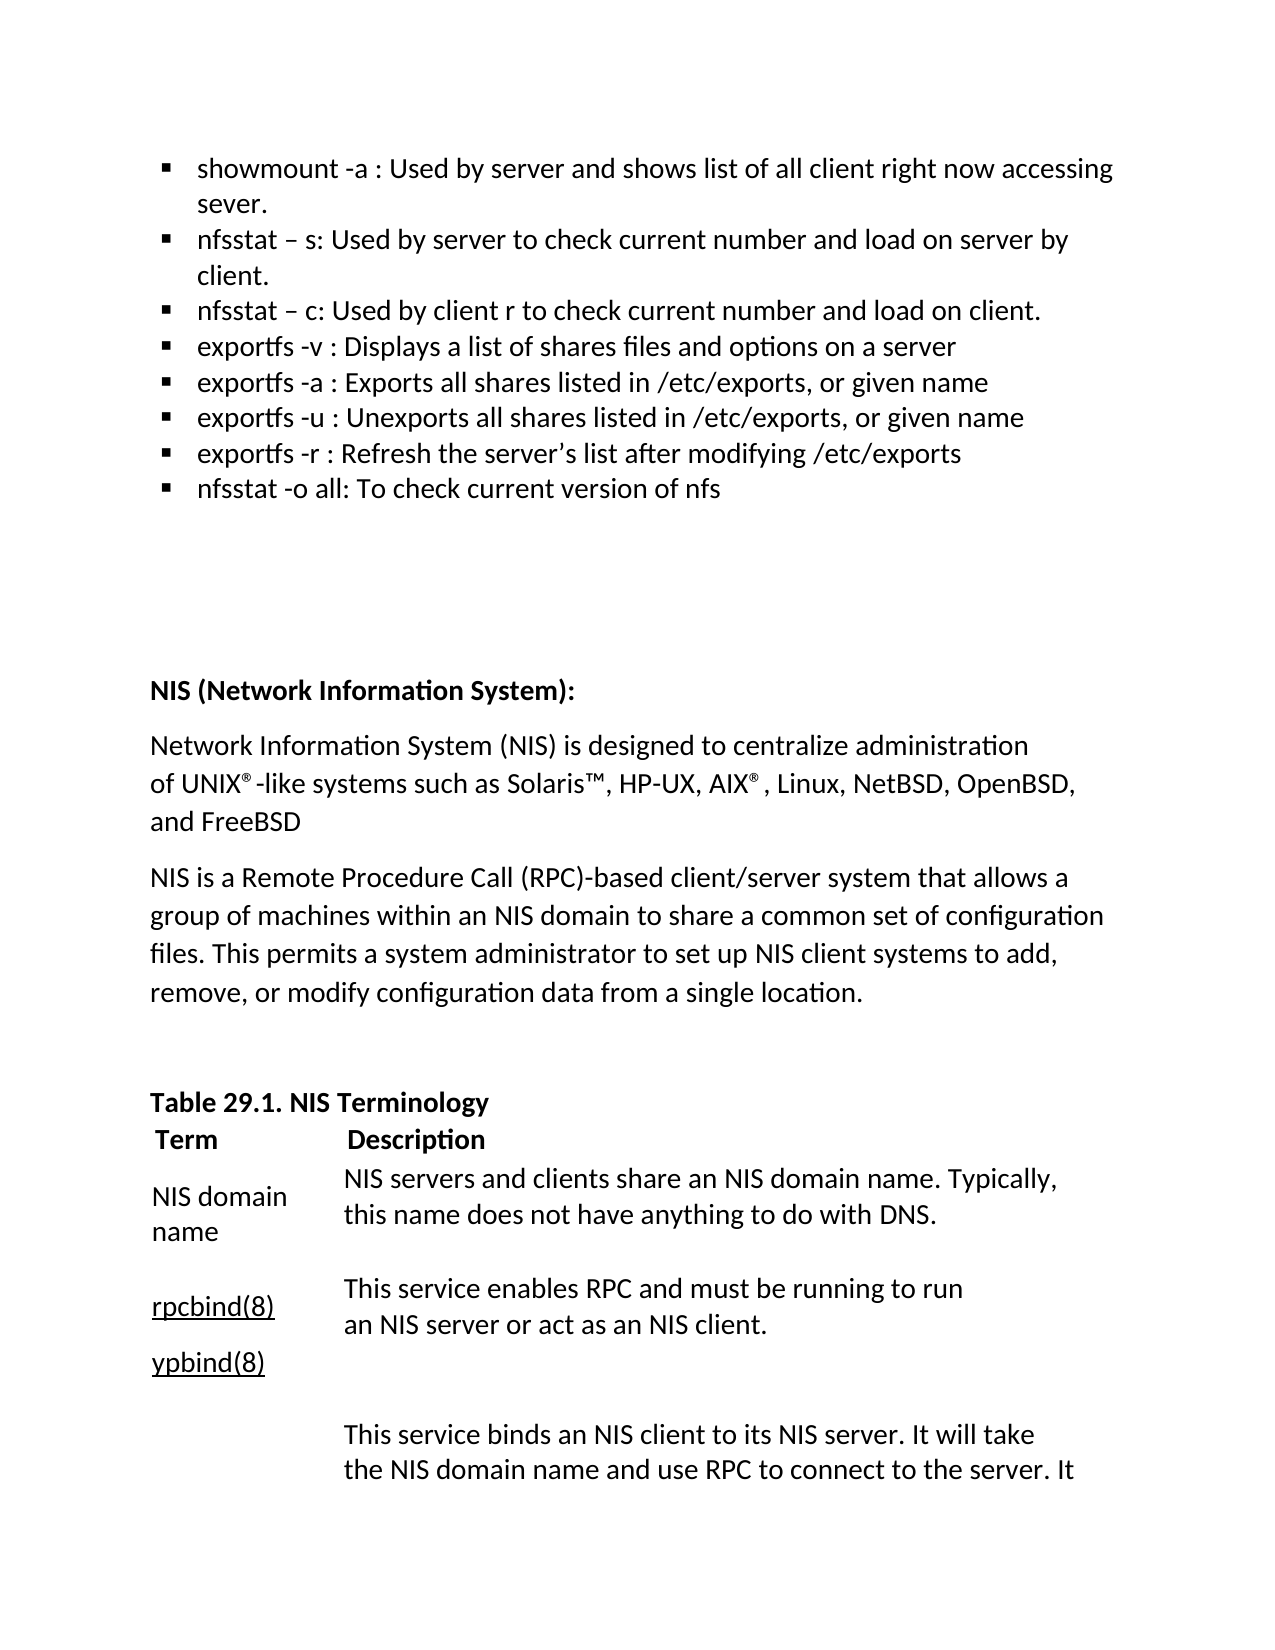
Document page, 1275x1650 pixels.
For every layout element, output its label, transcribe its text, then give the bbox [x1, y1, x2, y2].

text NIS (Network Information System): [150, 672, 1125, 707]
text Table 29.1. NIS Terminology [150, 1084, 1125, 1120]
text NIS is a Remote Procedure Call (RPC)-based client/server system that allows a group of machines within an NIS domain to share a common set of configuration files. This permits a system administrator to set up NIS client systems to add, remove, or modify configuration data from a single location. [150, 859, 1125, 1009]
table_cell This service enables RPC and must be running to run an NIS server or act as an NIS client. [342, 1269, 1125, 1343]
table_header Description [342, 1120, 1125, 1158]
list nfsstat – s: Used by server to check current number and load on server by client. [159, 221, 1125, 292]
text Network Information System (NIS) is designed to centralize administration of UNIX®-like systems such as Solaris™, HP-UX, AIX®, Linux, NetBSD, OpenBSD, and FreeBSD [150, 727, 1125, 839]
list exportfs -a : Exports all shares listed in /etc/exports, or given name [159, 364, 1125, 399]
table_cell NIS servers and clients share an NIS domain name. Typically, this name does not have anything to do with DNS. [342, 1159, 1125, 1268]
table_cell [342, 1343, 1125, 1488]
list nfsstat – c: Used by client r to check current number and load on client. [159, 292, 1125, 328]
list exportfs -r : Refresh the server’s list after modifying /etc/exports [159, 435, 1125, 471]
table_cell rpcbind(8) [150, 1269, 342, 1343]
list exportfs -u : Unexports all shares listed in /etc/exports, or given name [159, 399, 1125, 435]
table_header Term [150, 1120, 342, 1158]
table_cell NIS domain name [150, 1159, 342, 1268]
list exportfs -v : Displays a list of shares files and options on a server [159, 328, 1125, 364]
list nfsstat -o all: To check current version of nfs [159, 471, 1125, 506]
table_cell ypbind(8) [150, 1343, 342, 1488]
list showmount -a : Used by server and shows list of all client right now accessing sever. [159, 150, 1125, 221]
